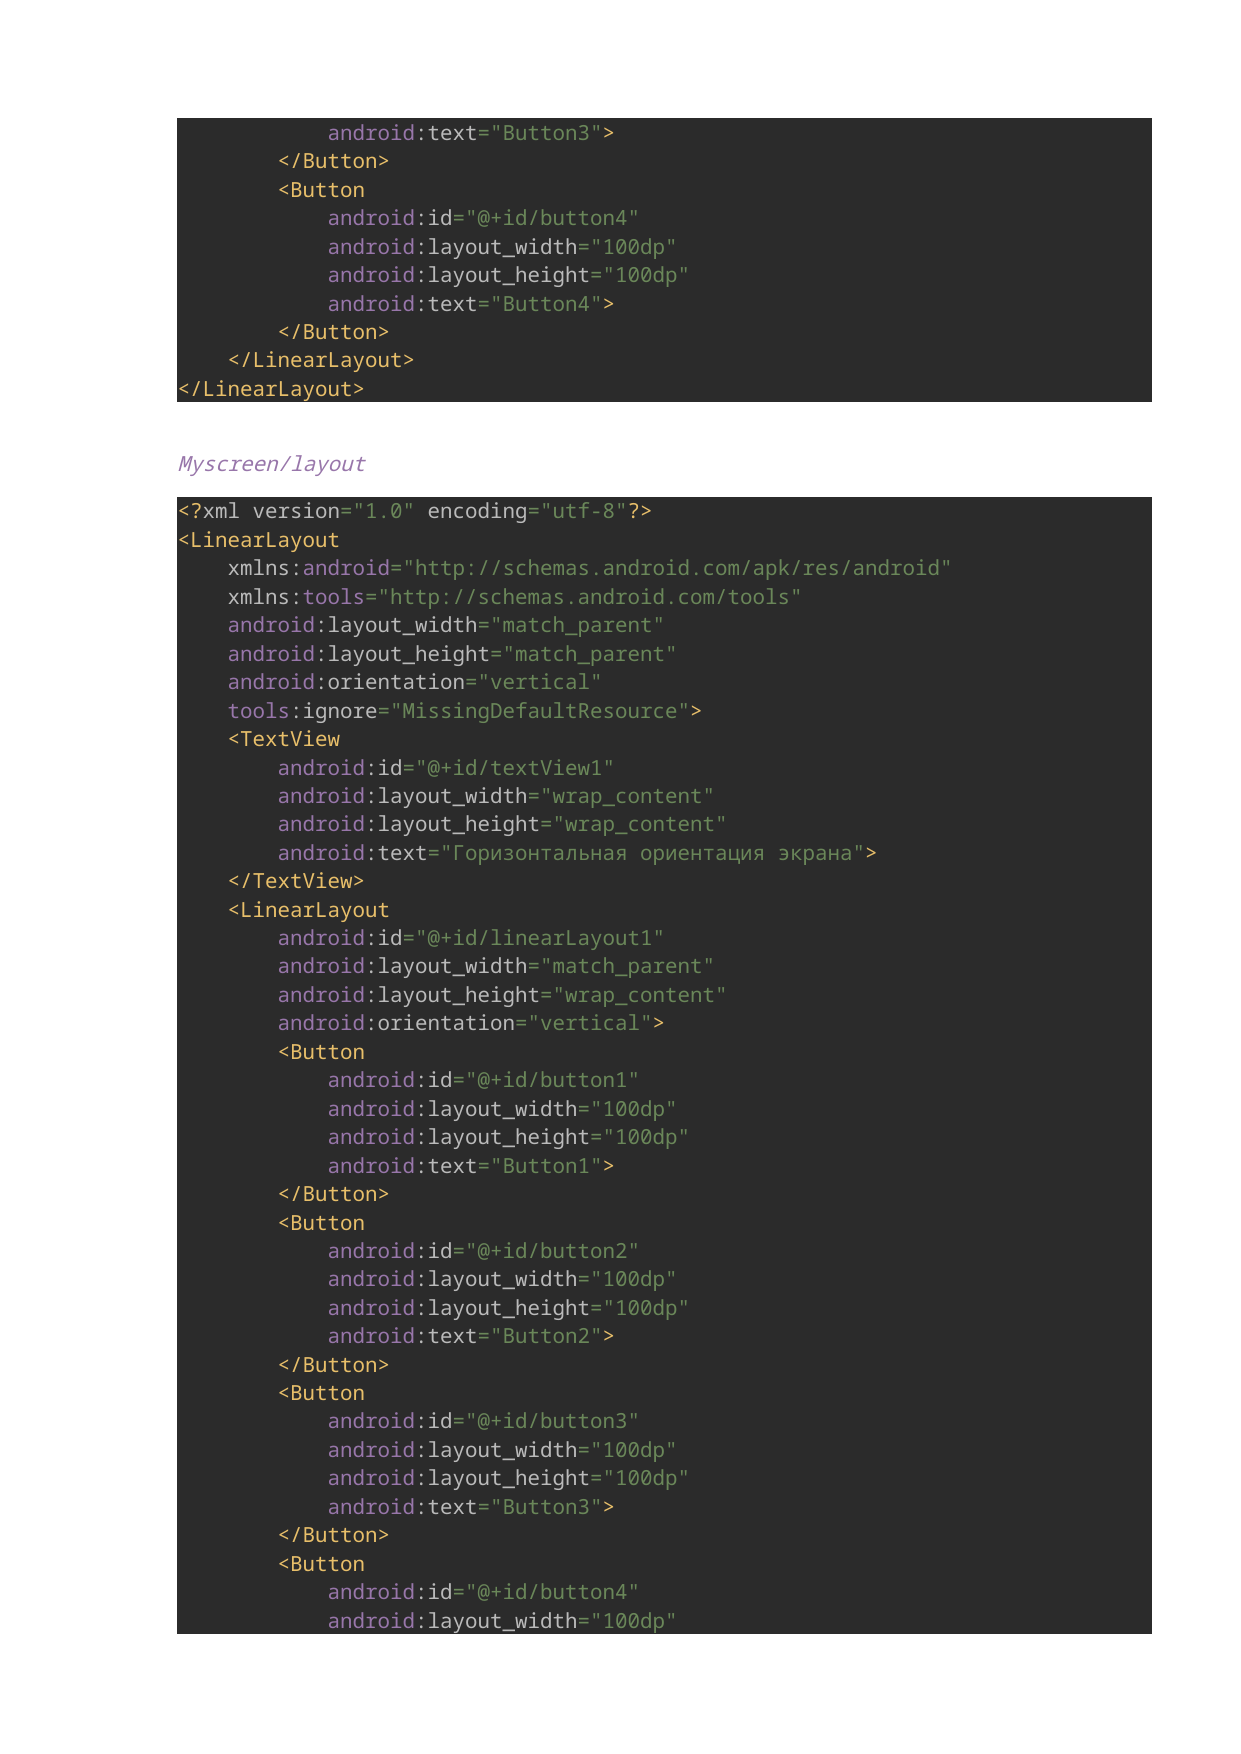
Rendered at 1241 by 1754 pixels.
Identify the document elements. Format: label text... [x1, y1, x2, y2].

text Myscreen/layout [177, 449, 1152, 478]
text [177, 497, 1152, 1634]
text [177, 118, 1152, 402]
